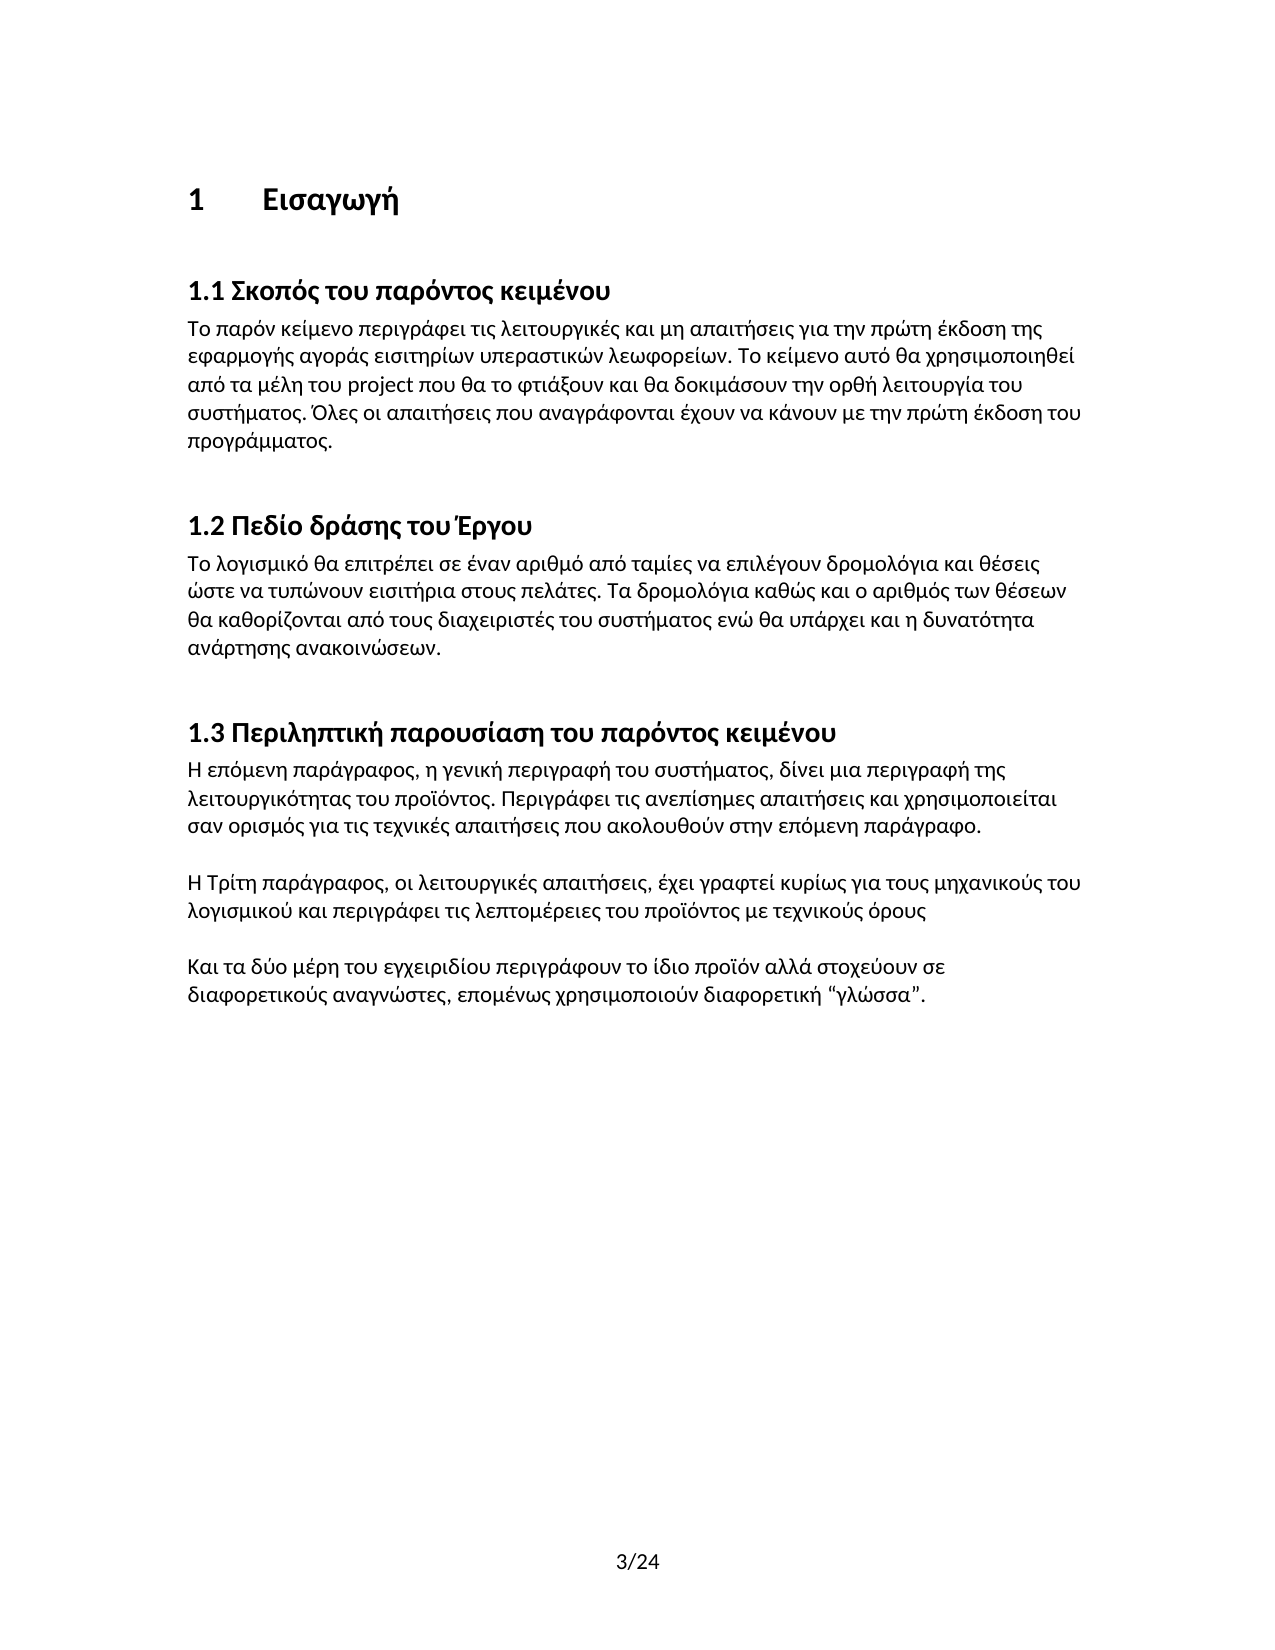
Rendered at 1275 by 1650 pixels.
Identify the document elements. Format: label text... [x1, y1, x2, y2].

text Η Τρίτη παράγραφος, οι λειτουργικές απαιτήσεις, έχει γραφτεί κυρίως για τους μηχανικούς του λογισμικού και περιγράφει τις λεπτομέρειες του προϊόντος με τεχνικούς όρους [187, 868, 1087, 924]
text Και τα δύο μέρη του εγχειριδίου περιγράφουν το ίδιο προϊόν αλλά στοχεύουν σε διαφορετικούς αναγνώστες, επομένως χρησιμοποιούν διαφορετική “γλώσσα”. [187, 952, 1087, 1008]
text Το λογισμικό θα επιτρέπει σε έναν αριθμό από ταμίες να επιλέγουν δρομολόγια και θέσεις ώστε να τυπώνουν εισιτήρια στους πελάτες. Τα δρομολόγια καθώς και ο αριθμός των θέσεων θα καθορίζονται από τους διαχειριστές του συστήματος ενώ θα υπάρχει και η δυνατότητα ανάρτησης ανακοινώσεων. [187, 549, 1087, 661]
text Η επόμενη παράγραφος, η γενική περιγραφή του συστήματος, δίνει μια περιγραφή της λειτουργικότητας του προϊόντος. Περιγράφει τις ανεπίσημες απαιτήσεις και χρησιμοποιείται σαν ορισμός για τις τεχνικές απαιτήσεις που ακολουθούν στην επόμενη παράγραφο. [187, 756, 1087, 840]
text 1 Εισαγωγή [187, 178, 1087, 219]
subtitle 1.3 Περιληπτική παρουσίαση του παρόντος κειμένου [187, 714, 1087, 749]
text Το παρόν κείμενο περιγράφει τις λειτουργικές και μη απαιτήσεις για την πρώτη έκδοση της εφαρμογής αγοράς εισιτηρίων υπεραστικών λεωφορείων. Το κείμενο αυτό θα χρησιμοποιηθεί από τα μέλη του project που θα το φτιάξουν και θα δοκιμάσουν την ορθή λειτουργία του συστήματος. Όλες οι απαιτήσεις που αναγράφονται έχουν να κάνουν με την πρώτη έκδοση του προγράμματος. [187, 314, 1087, 454]
subtitle 1.1 Σκοπός του παρόντος κειμένου [187, 272, 1087, 307]
subtitle 1.2 Πεδίο δράσης του Έργου [187, 507, 1087, 542]
